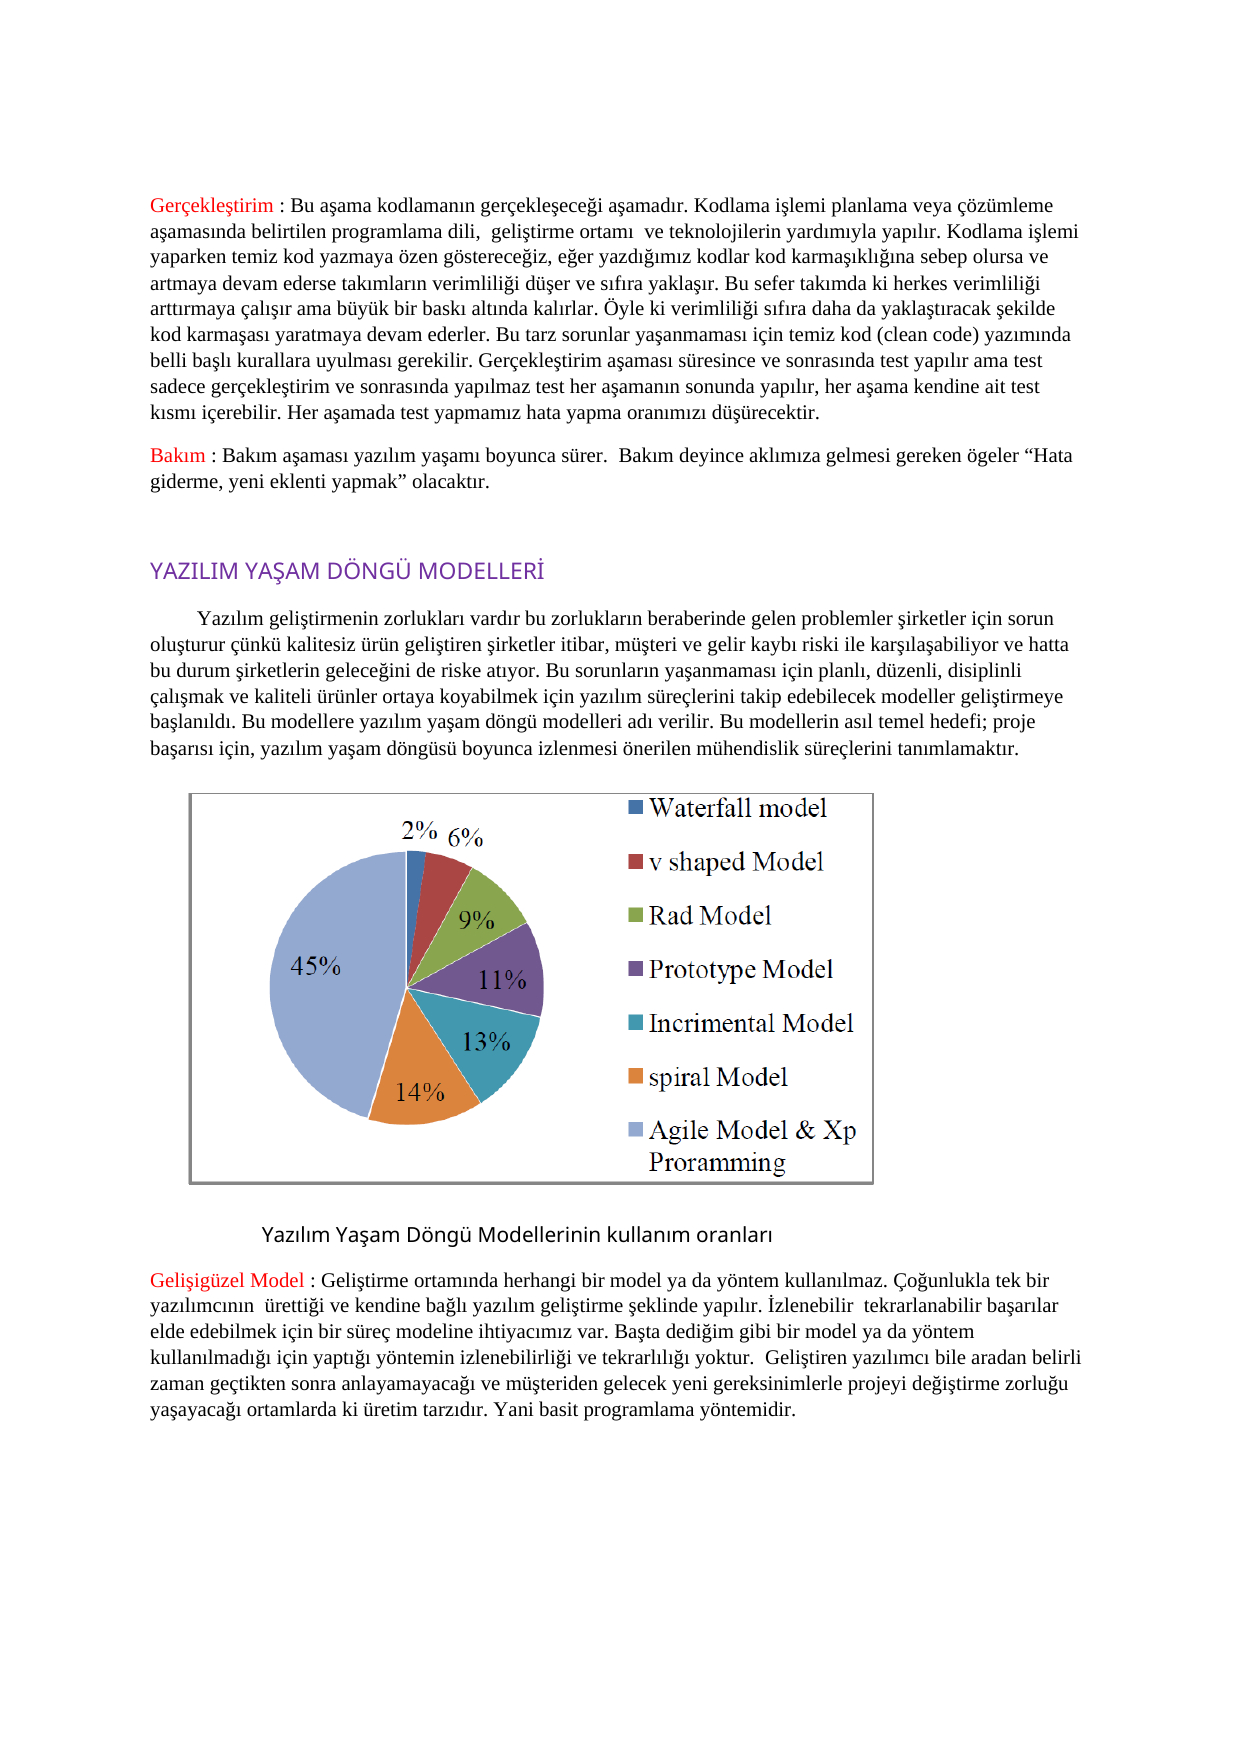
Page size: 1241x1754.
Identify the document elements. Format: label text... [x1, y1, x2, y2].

text Yazılım geliştirmenin zorlukları vardır bu zorlukların beraberinde gelen problemler şirketler için sorun oluşturur çünkü kalitesiz ürün geliştiren şirketler itibar, müşteri ve gelir kaybı riski ile karşılaşabiliyor ve hatta bu durum şirketlerin geleceğini de riske atıyor. Bu sorunların yaşanmaması için planlı, düzenli, disiplinli çalışmak ve kaliteli ürünler ortaya koyabilmek için yazılım süreçlerini takip edebilecek modeller geliştirmeye başlanıldı. Bu modellere yazılım yaşam döngü modelleri adı verilir. Bu modellerin asıl temel hedefi; proje başarısı için, yazılım yaşam döngüsü boyunca izlenmesi önerilen mühendislik süreçlerini tanımlamaktır. [150, 606, 1090, 759]
text Bakım : Bakım aşaması yazılım yaşamı boyunca sürer. Bakım deyince aklımıza gelmesi gereken ögeler “Hata giderme, yeni eklenti yapmak” olacaktır. [150, 443, 1090, 493]
text Yazılım Yaşam Döngü Modellerinin kullanım oranları [150, 1220, 1090, 1249]
text Gelişigüzel Model : Geliştirme ortamında herhangi bir model ya da yöntem kullanılmaz. Çoğunlukla tek bir yazılımcının ürettiği ve kendine bağlı yazılım geliştirme şeklinde yapılır. İzlenebilir tekrarlanabilir başarılar elde edebilmek için bir süreç modeline ihtiyacımız var. Başta dediğim gibi bir model ya da yöntem kullanılmadığı için yaptığı yöntemin izlenebilirliği ve tekrarlılığı yoktur. Geliştiren yazılımcı bile aradan belirli zaman geçtikten sonra anlayamayacağı ve müşteriden gelecek yeni gereksinimlerle projeyi değiştirme zorluğu yaşayacağı ortamlarda ki üretim tarzıdır. Yani basit programlama yöntemidir. [150, 1267, 1090, 1421]
text YAZILIM YAŞAM DÖNGÜ MODELLERİ [150, 555, 1090, 587]
text Gerçekleştirim : Bu aşama kodlamanın gerçekleşeceği aşamadır. Kodlama işlemi planlama veya çözümleme aşamasında belirtilen programlama dili, geliştirme ortamı ve teknolojilerin yardımıyla yapılır. Kodlama işlemi yaparken temiz kod yazmaya özen göstereceğiz, eğer yazdığımız kodlar kod karmaşıklığına sebep olursa ve artmaya devam ederse takımların verimliliği düşer ve sıfıra yaklaşır. Bu sefer takımda ki herkes verimliliği arttırmaya çalışır ama büyük bir baskı altında kalırlar. Öyle ki verimliliği sıfıra daha da yaklaştıracak şekilde kod karmaşası yaratmaya devam ederler. Bu tarz sorunlar yaşanmaması için temiz kod (clean code) yazımında belli başlı kurallara uyulması gerekilir. Gerçekleştirim aşaması süresince ve sonrasında test yapılır ama test sadece gerçekleştirim ve sonrasında yapılmaz test her aşamanın sonunda yapılır, her aşama kendine ait test kısmı içerebilir. Her aşamada test yapmamız hata yapma oranımızı düşürecektir. [150, 193, 1090, 424]
